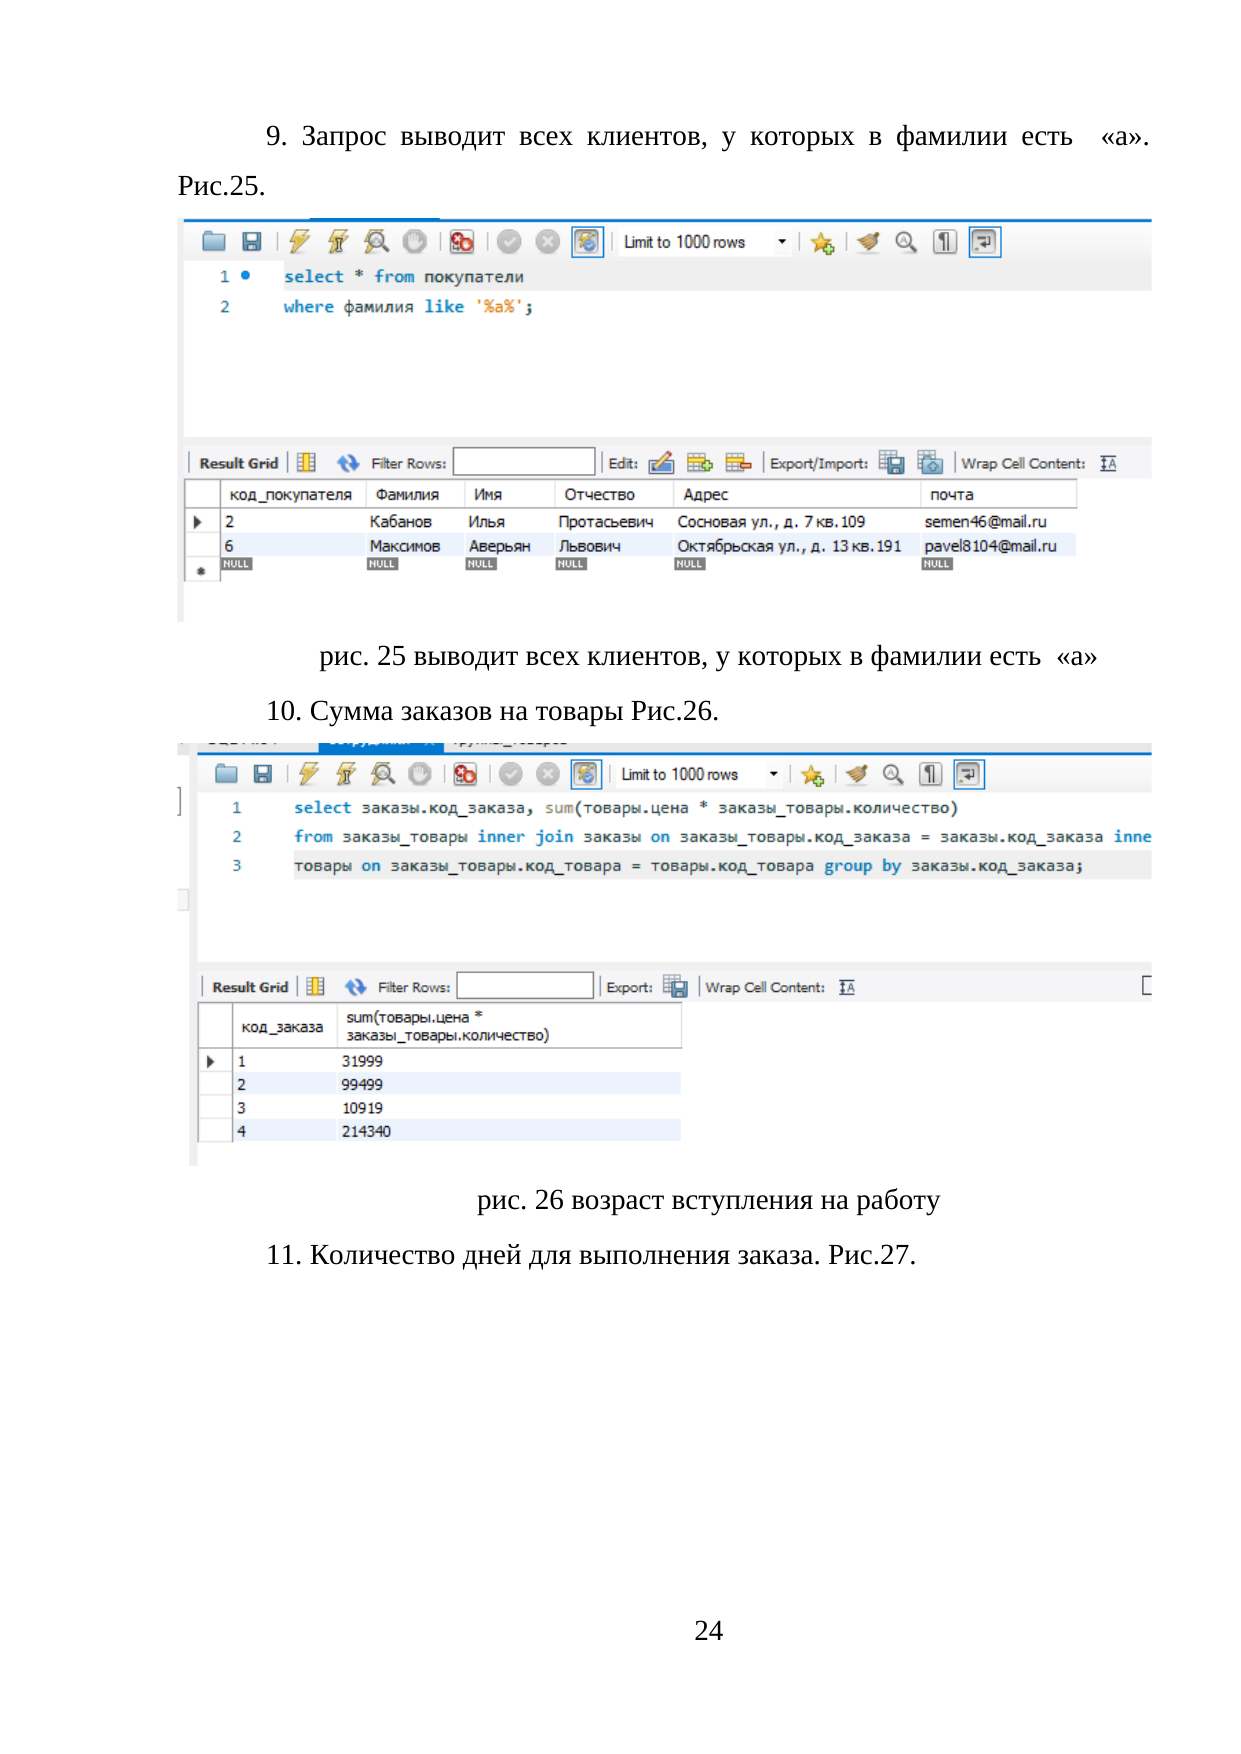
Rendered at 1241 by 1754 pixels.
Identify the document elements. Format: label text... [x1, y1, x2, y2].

text 11. Количество дней для выполнения заказа. Рис.27. [177, 1237, 1152, 1270]
text 9. Запрос выводит всех клиентов, у которых в фамилии есть «а». Рис.25. [177, 118, 1152, 202]
text рис. 25 выводит всех клиентов, у которых в фамилии есть «а» [177, 638, 1152, 672]
text 10. Сумма заказов на товары Рис.26. [177, 693, 1152, 726]
picture [177, 218, 1152, 622]
text рис. 26 возраст вступления на работу [177, 1182, 1152, 1216]
picture [177, 743, 1152, 1166]
